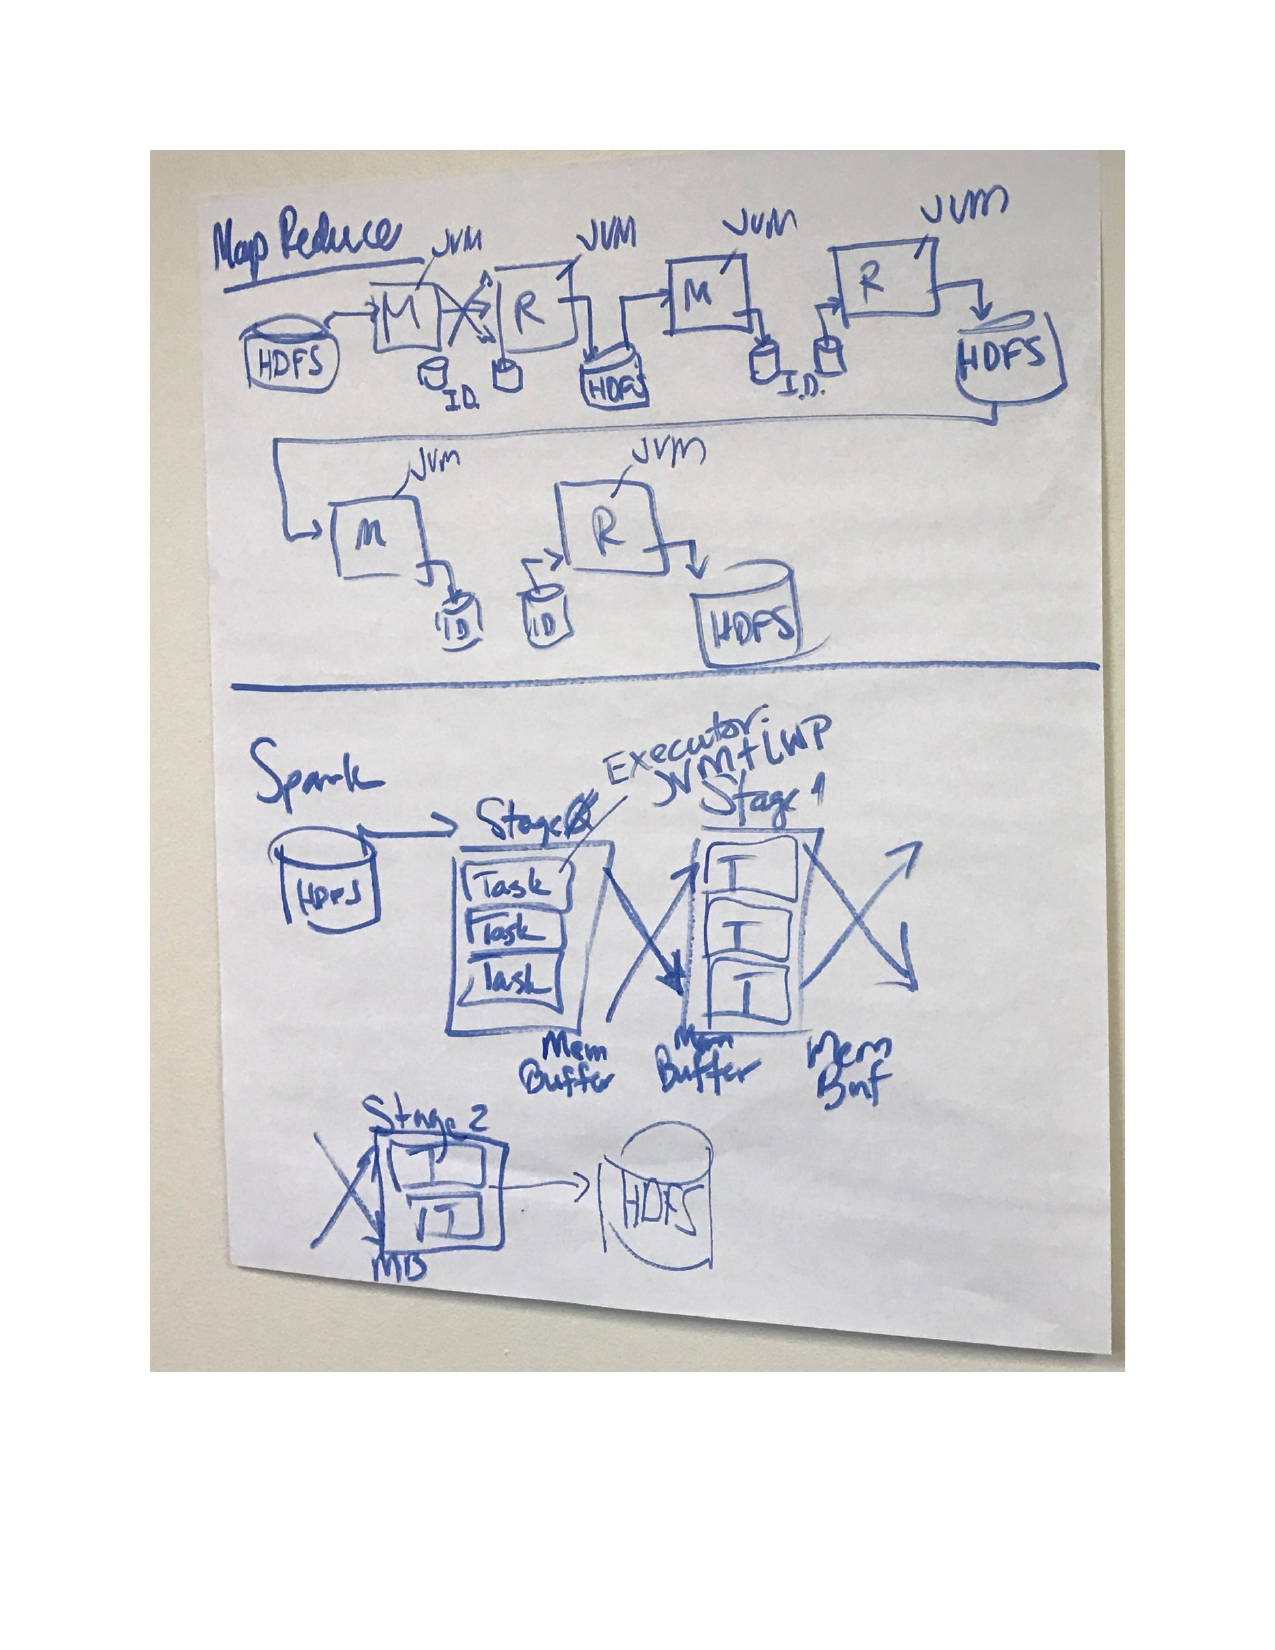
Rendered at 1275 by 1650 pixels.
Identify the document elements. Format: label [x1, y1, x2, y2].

picture [150, 150, 1125, 1372]
